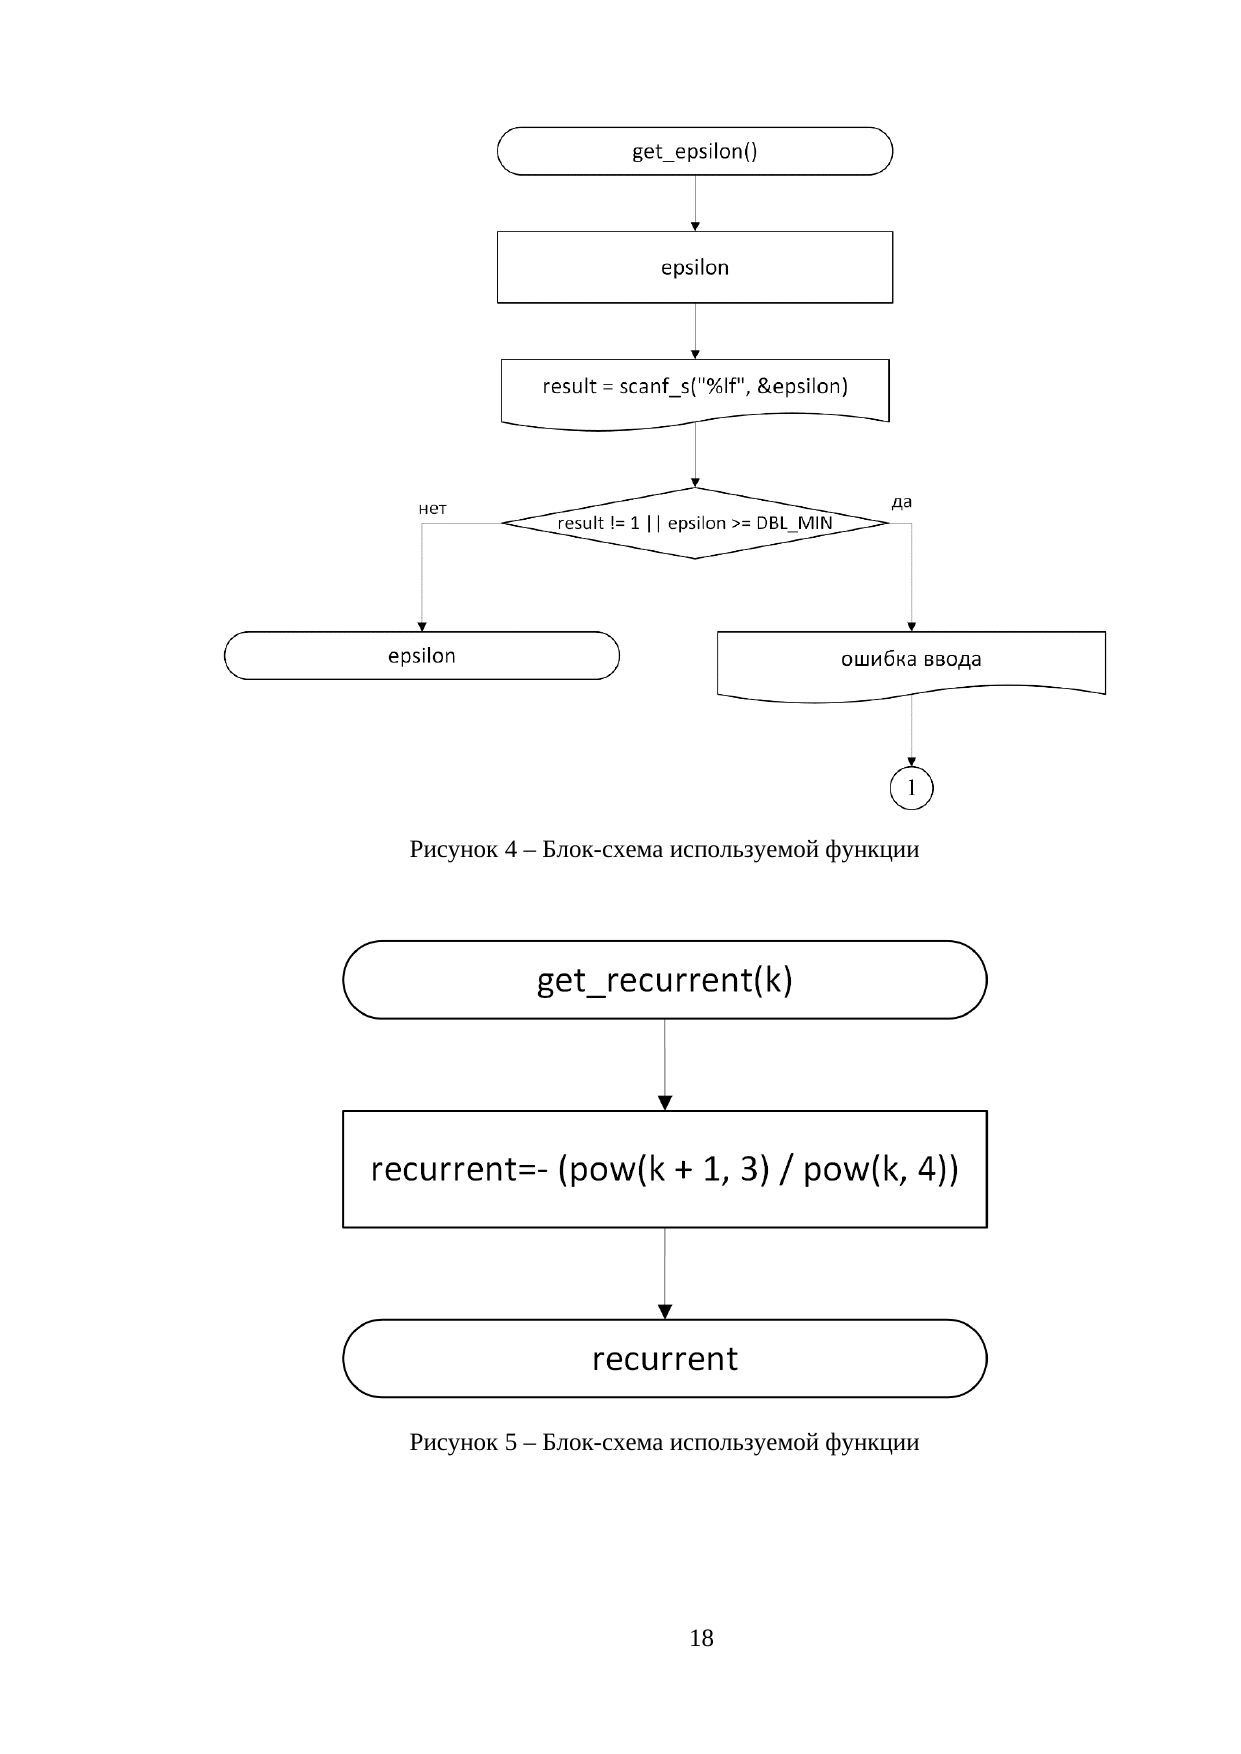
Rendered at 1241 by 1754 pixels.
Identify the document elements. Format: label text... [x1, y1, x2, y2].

picture [215, 118, 1113, 820]
text Рисунок 4 – Блок-схема используемой функции [177, 834, 1152, 862]
text Рисунок 5 – Блок-схема используемой функции [177, 1427, 1152, 1455]
picture [328, 926, 1001, 1413]
